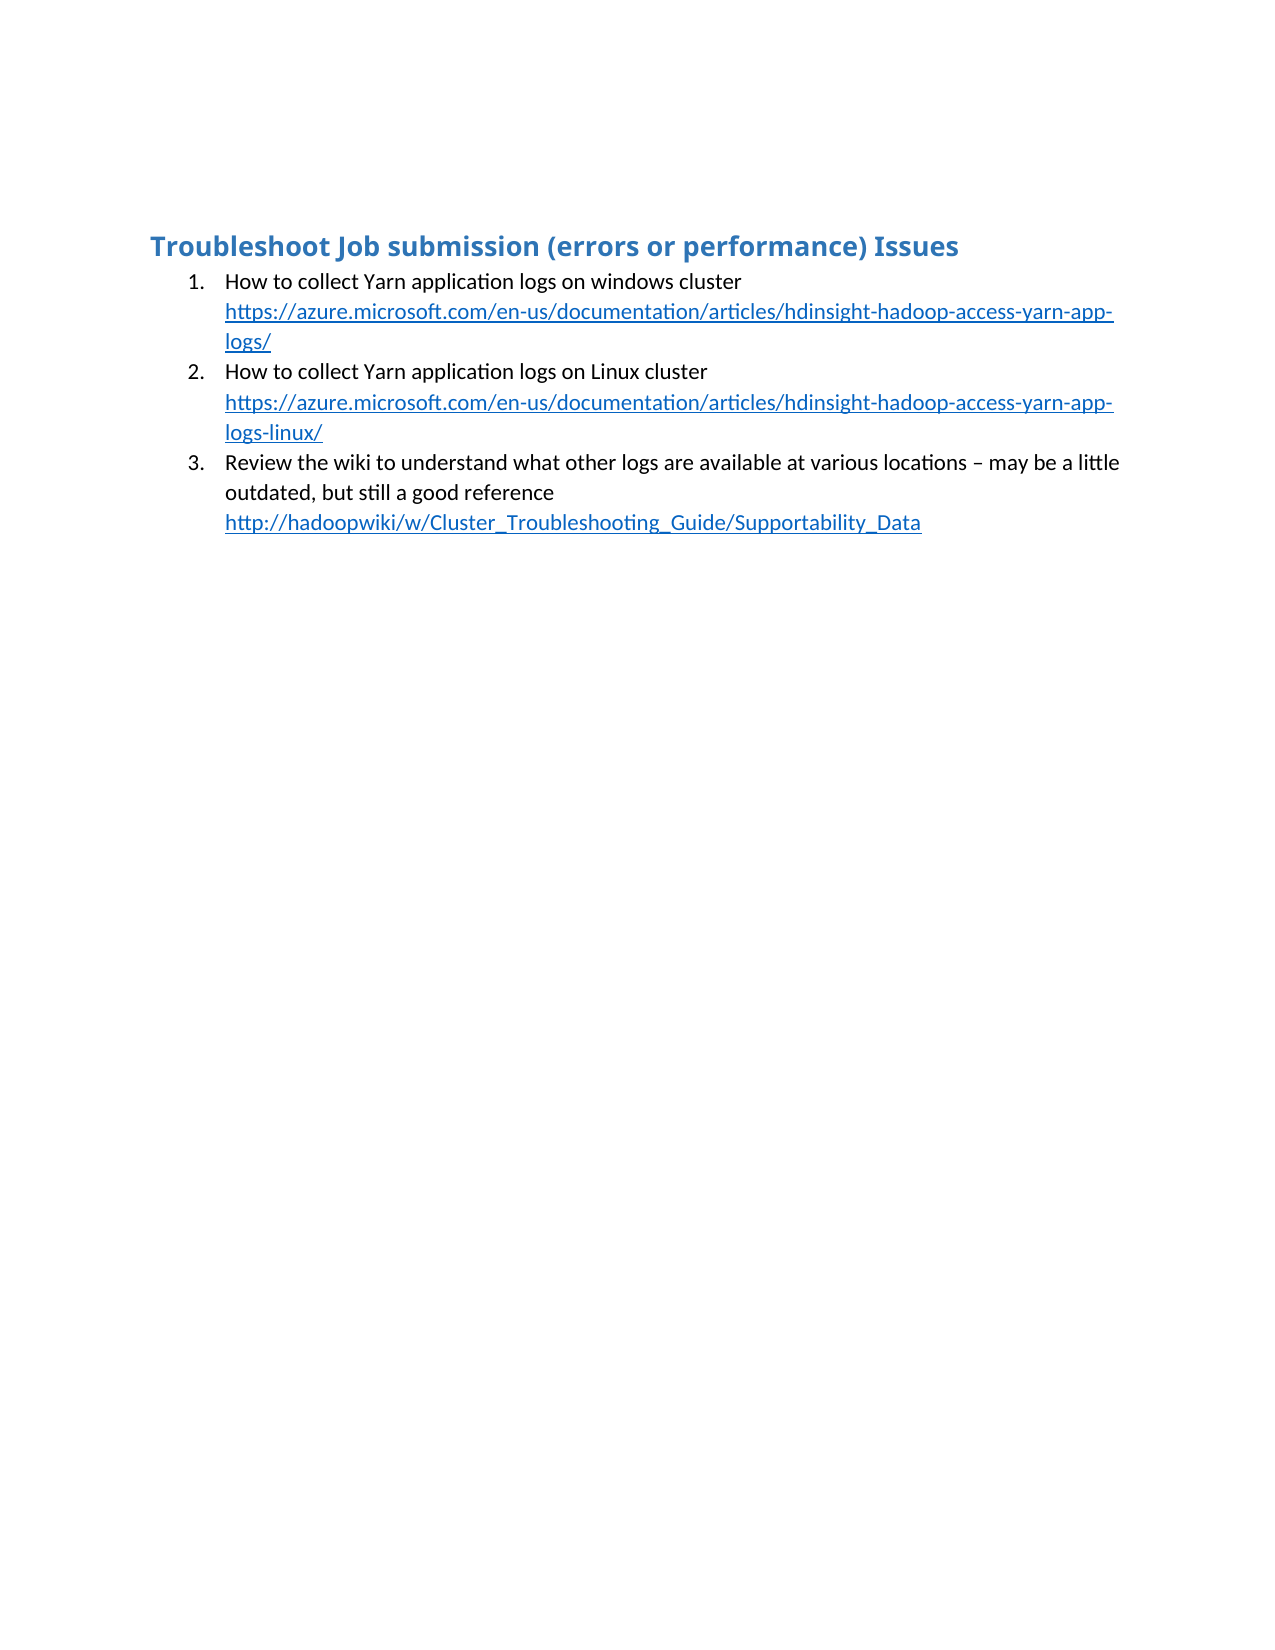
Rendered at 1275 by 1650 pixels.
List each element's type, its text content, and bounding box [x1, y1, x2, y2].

list How to collect Yarn application logs on windows cluster https://azure.microsoft.com/en-us/documentation/articles/hdinsight-hadoop-access-yarn-app-logs/ [187, 267, 1125, 355]
subtitle Troubleshoot Job submission (errors or performance) Issues [150, 227, 1125, 264]
list Review the wiki to understand what other logs are available at various locations – may be a little outdated, but still a good reference [187, 448, 1125, 506]
list http://hadoopwiki/w/Cluster_Troubleshooting_Guide/Supportability_Data [225, 508, 1125, 537]
list How to collect Yarn application logs on Linux cluster https://azure.microsoft.com/en-us/documentation/articles/hdinsight-hadoop-access-yarn-app-logs-linux/ [187, 357, 1125, 446]
